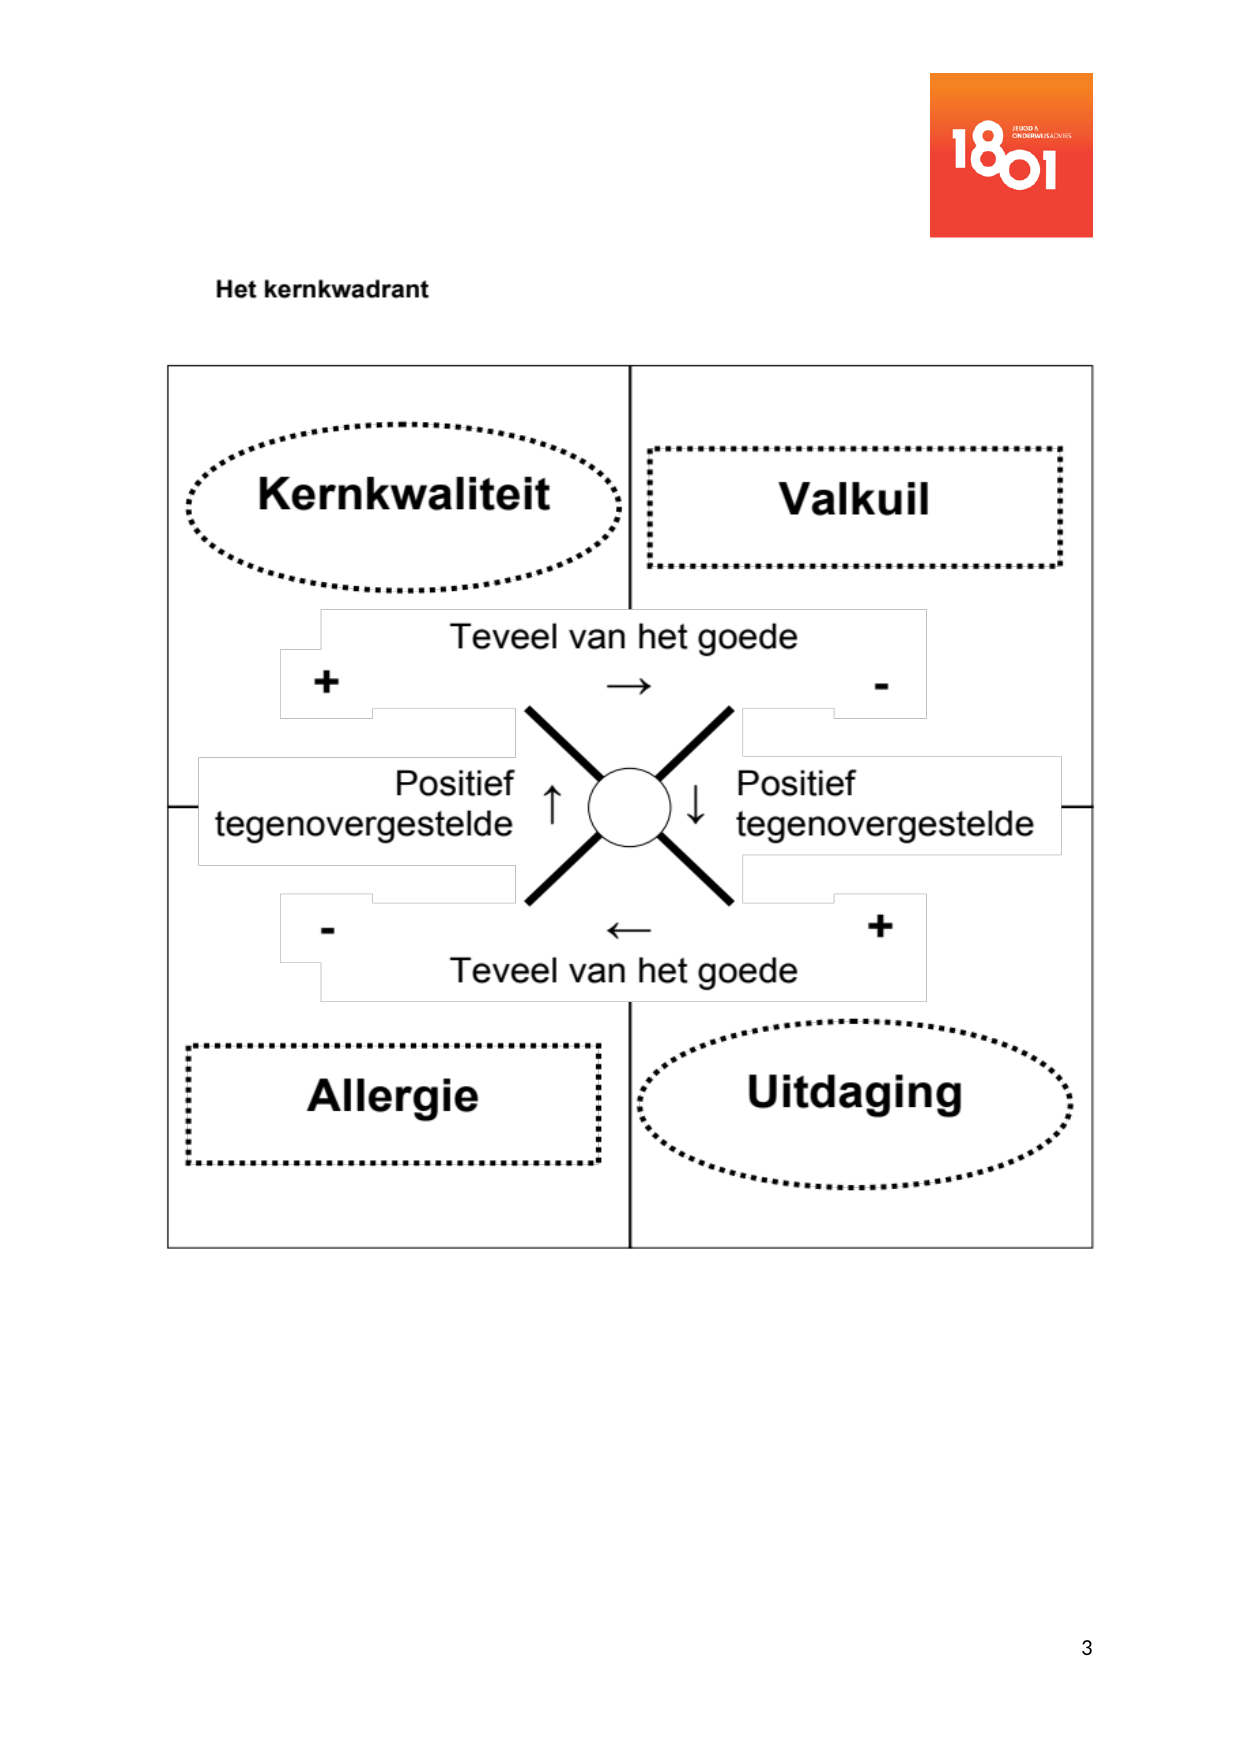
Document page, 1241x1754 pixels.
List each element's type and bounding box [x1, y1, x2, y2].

picture [930, 73, 1093, 238]
